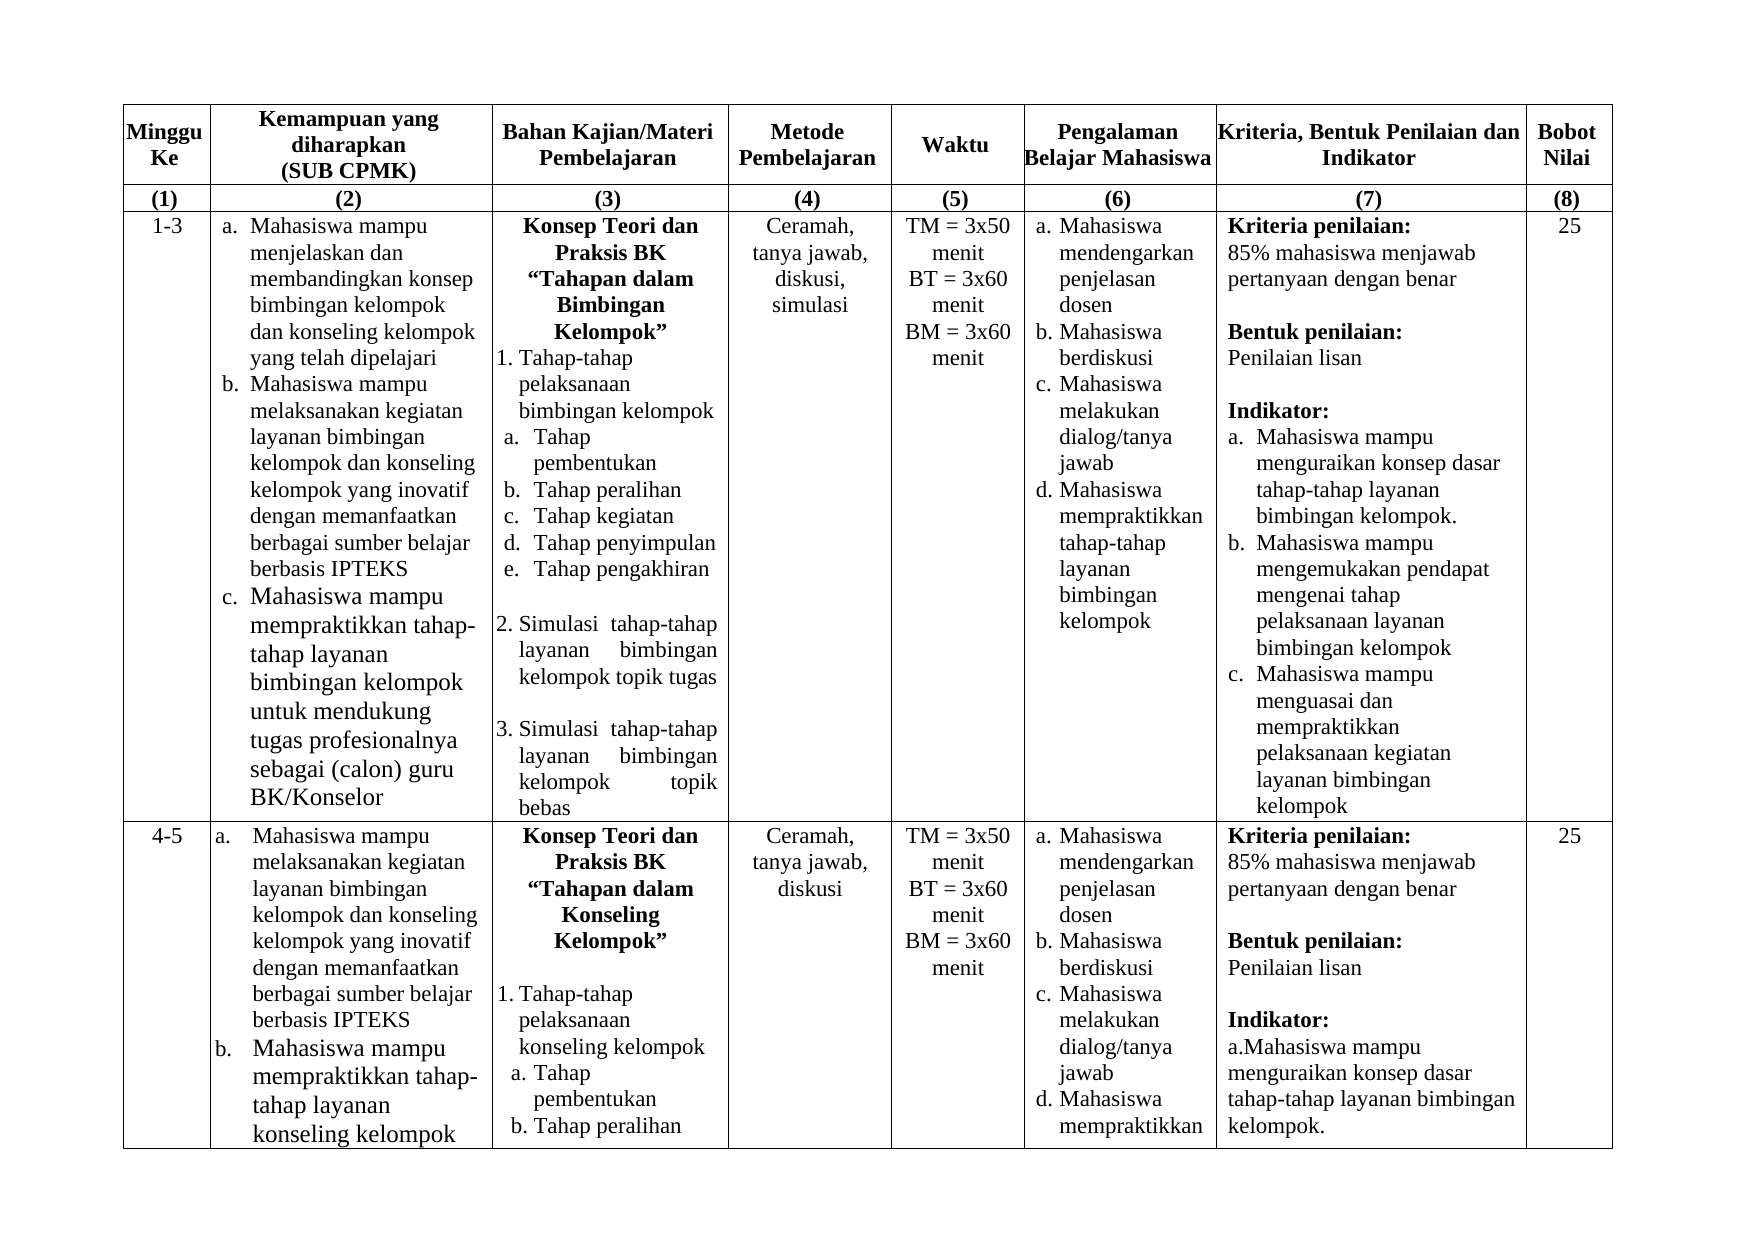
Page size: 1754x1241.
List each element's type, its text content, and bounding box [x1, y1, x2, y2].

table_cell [493, 822, 728, 1148]
table_header Kemampuan yang diharapkan (SUB CPMK) [211, 105, 492, 184]
table_cell TM = 3x50 menit BT = 3x60 menit BM = 3x60 menit [892, 212, 1024, 821]
table_cell Ceramah, tanya jawab, diskusi, simulasi [729, 212, 891, 821]
table_cell (1) [124, 185, 210, 211]
table_cell 25 [1527, 822, 1612, 1148]
table_cell (6) [1025, 185, 1216, 211]
table_header Kriteria, Bentuk Penilaian dan Indikator [1217, 105, 1526, 184]
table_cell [892, 822, 1024, 1148]
table_cell Kriteria penilaian: 85% mahasiswa menjawab pertanyaan dengan benar Bentuk penilaian: Penilaian lisan Indikator: Mahasiswa mampu menguraikan konsep dasar tahap-tahap layanan bimbingan kelompok. Mahasiswa mampu mengemukakan pendapat mengenai tahap pelaksanaan layanan bimbingan kelompok Mahasiswa mampu menguasai dan mempraktikkan pelaksanaan kegiatan layanan bimbingan kelompok [1217, 212, 1526, 821]
table_header Bobot Nilai [1527, 105, 1612, 184]
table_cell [729, 822, 891, 1148]
table_cell (2) [211, 185, 492, 211]
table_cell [211, 822, 492, 1148]
table_cell 1-3 [124, 212, 210, 821]
table_cell (7) [1217, 185, 1526, 211]
table_cell Mahasiswa mampu menjelaskan dan membandingkan konsep bimbingan kelompok dan konseling kelompok yang telah dipelajari Mahasiswa mampu melaksanakan kegiatan layanan bimbingan kelompok dan konseling kelompok yang inovatif dengan memanfaatkan berbagai sumber belajar berbasis IPTEKS Mahasiswa mampu mempraktikkan tahap-tahap layanan bimbingan kelompok untuk mendukung tugas profesionalnya sebagai (calon) guru BK/Konselor [211, 212, 492, 821]
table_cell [1025, 822, 1216, 1148]
table_header Minggu Ke [124, 105, 210, 184]
table_cell (8) [1527, 185, 1612, 211]
table_header Pengalaman Belajar Mahasiswa [1025, 105, 1216, 184]
table_cell Konsep Teori dan Praksis BK “Tahapan dalam Bimbingan Kelompok” Tahap-tahap pelaksanaan bimbingan kelompok Tahap pembentukan Tahap peralihan Tahap kegiatan Tahap penyimpulan Tahap pengakhiran Simulasi tahap-tahap layanan bimbingan kelompok topik tugas Simulasi tahap-tahap layanan bimbingan kelompok topik bebas [493, 212, 728, 821]
table_cell (3) [493, 185, 728, 211]
table_header Metode Pembelajaran [729, 105, 891, 184]
table_header Waktu [892, 105, 1024, 184]
table_header Bahan Kajian/Materi Pembelajaran [493, 105, 728, 184]
table_cell 25 [1527, 212, 1612, 821]
table_cell 4-5 [124, 822, 210, 1148]
table_cell Mahasiswa mendengarkan penjelasan dosen Mahasiswa berdiskusi Mahasiswa melakukan dialog/tanya jawab Mahasiswa mempraktikkan tahap-tahap layanan bimbingan kelompok [1025, 212, 1216, 821]
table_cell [1217, 822, 1526, 1148]
table_cell (4) [729, 185, 891, 211]
table_cell (5) [892, 185, 1024, 211]
